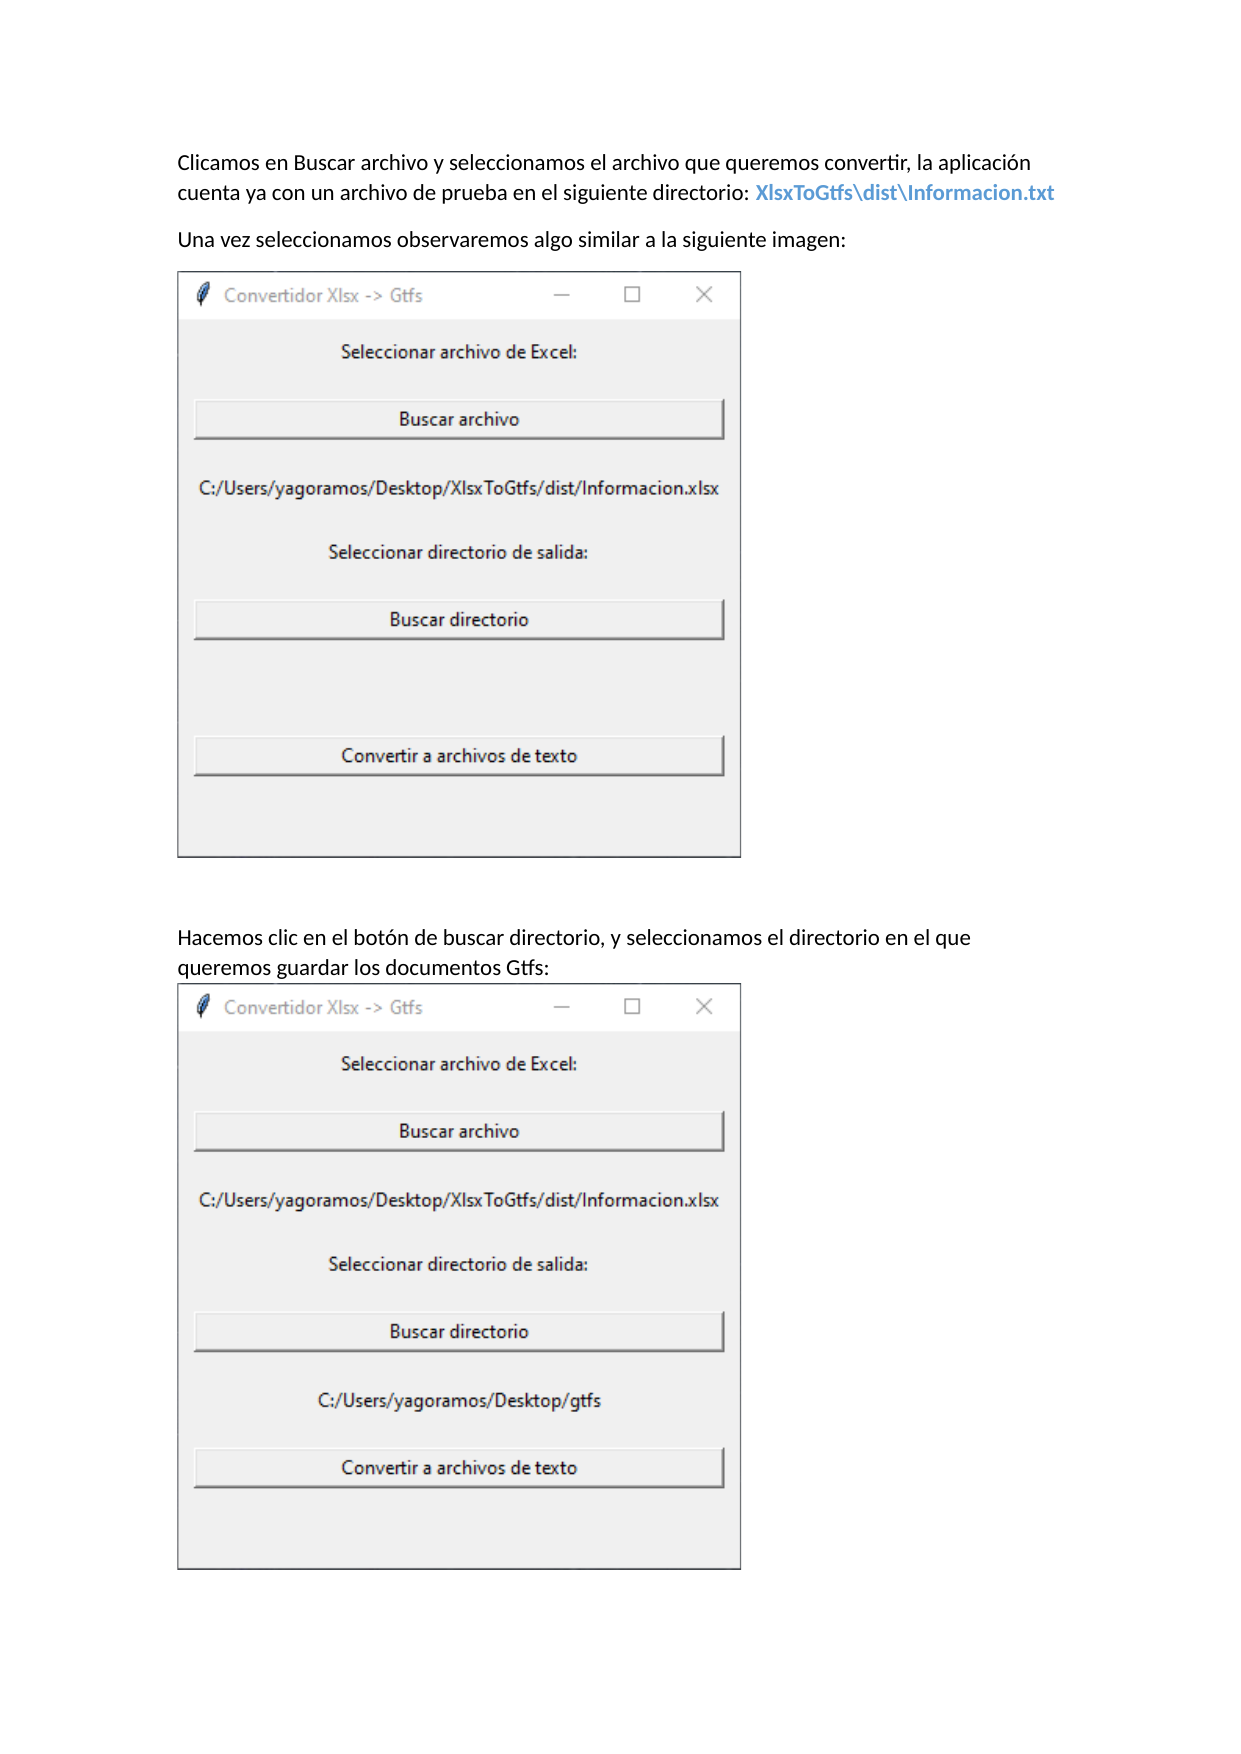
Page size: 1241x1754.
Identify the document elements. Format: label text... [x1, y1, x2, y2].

picture [177, 983, 742, 1570]
text Clicamos en Buscar archivo y seleccionamos el archivo que queremos convertir, la aplicación cuenta ya con un archivo de prueba en el siguiente directorio: XlsxToGtfs\dist\Informacion.txt [177, 148, 1063, 206]
text Una vez seleccionamos observaremos algo similar a la siguiente imagen: [177, 225, 1063, 253]
picture [177, 271, 742, 858]
